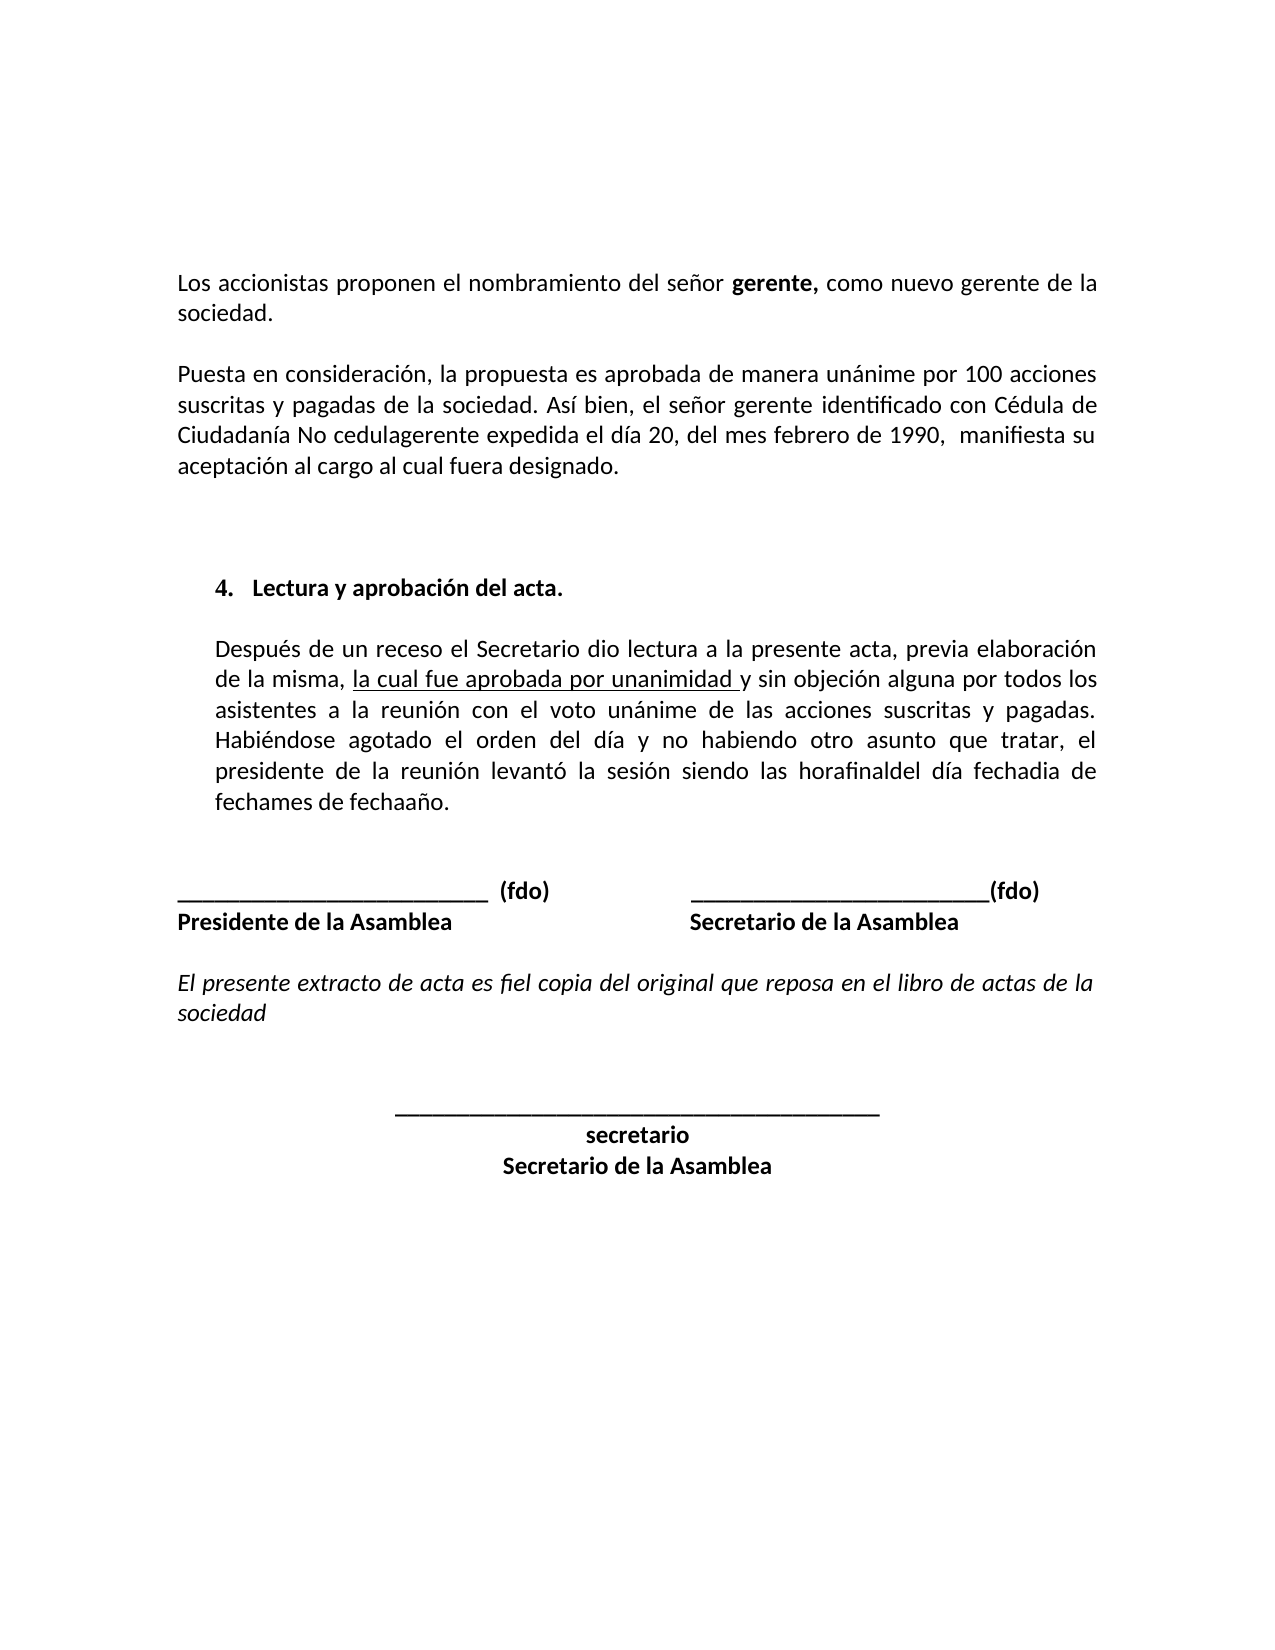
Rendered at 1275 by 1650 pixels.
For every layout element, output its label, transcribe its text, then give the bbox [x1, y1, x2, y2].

list Lectura y aprobación del acta. [215, 572, 1098, 602]
text _______________________________________ [177, 1089, 1098, 1119]
text Presidente de la Asamblea Secretario de la Asamblea [177, 906, 1098, 936]
text _________________________ (fdo) ________________________(fdo) [177, 875, 1098, 906]
text El presente extracto de acta es fiel copia del original que reposa en el libro de actas de la sociedad [177, 967, 1098, 1028]
text Secretario de la Asamblea [177, 1150, 1098, 1181]
text Puesta en consideración, la propuesta es aprobada de manera unánime por 100 acciones suscritas y pagadas de la sociedad. Así bien, el señor gerente identificado con Cédula de Ciudadanía No cedulagerente expedida el día 20, del mes febrero de 1990, manifiesta su aceptación al cargo al cual fuera designado. [177, 358, 1098, 480]
text Después de un receso el Secretario dio lectura a la presente acta, previa elaboración de la misma, la cual fue aprobada por unanimidad y sin objeción alguna por todos los asistentes a la reunión con el voto unánime de las acciones suscritas y pagadas. Habiéndose agotado el orden del día y no habiendo otro asunto que tratar, el presidente de la reunión levantó la sesión siendo las horafinal del día fechadia de fechames de fechaaño. [215, 633, 1098, 816]
text secretario [177, 1119, 1098, 1150]
text Los accionistas proponen el nombramiento del señor gerente, como nuevo gerente de la sociedad. [177, 267, 1098, 328]
